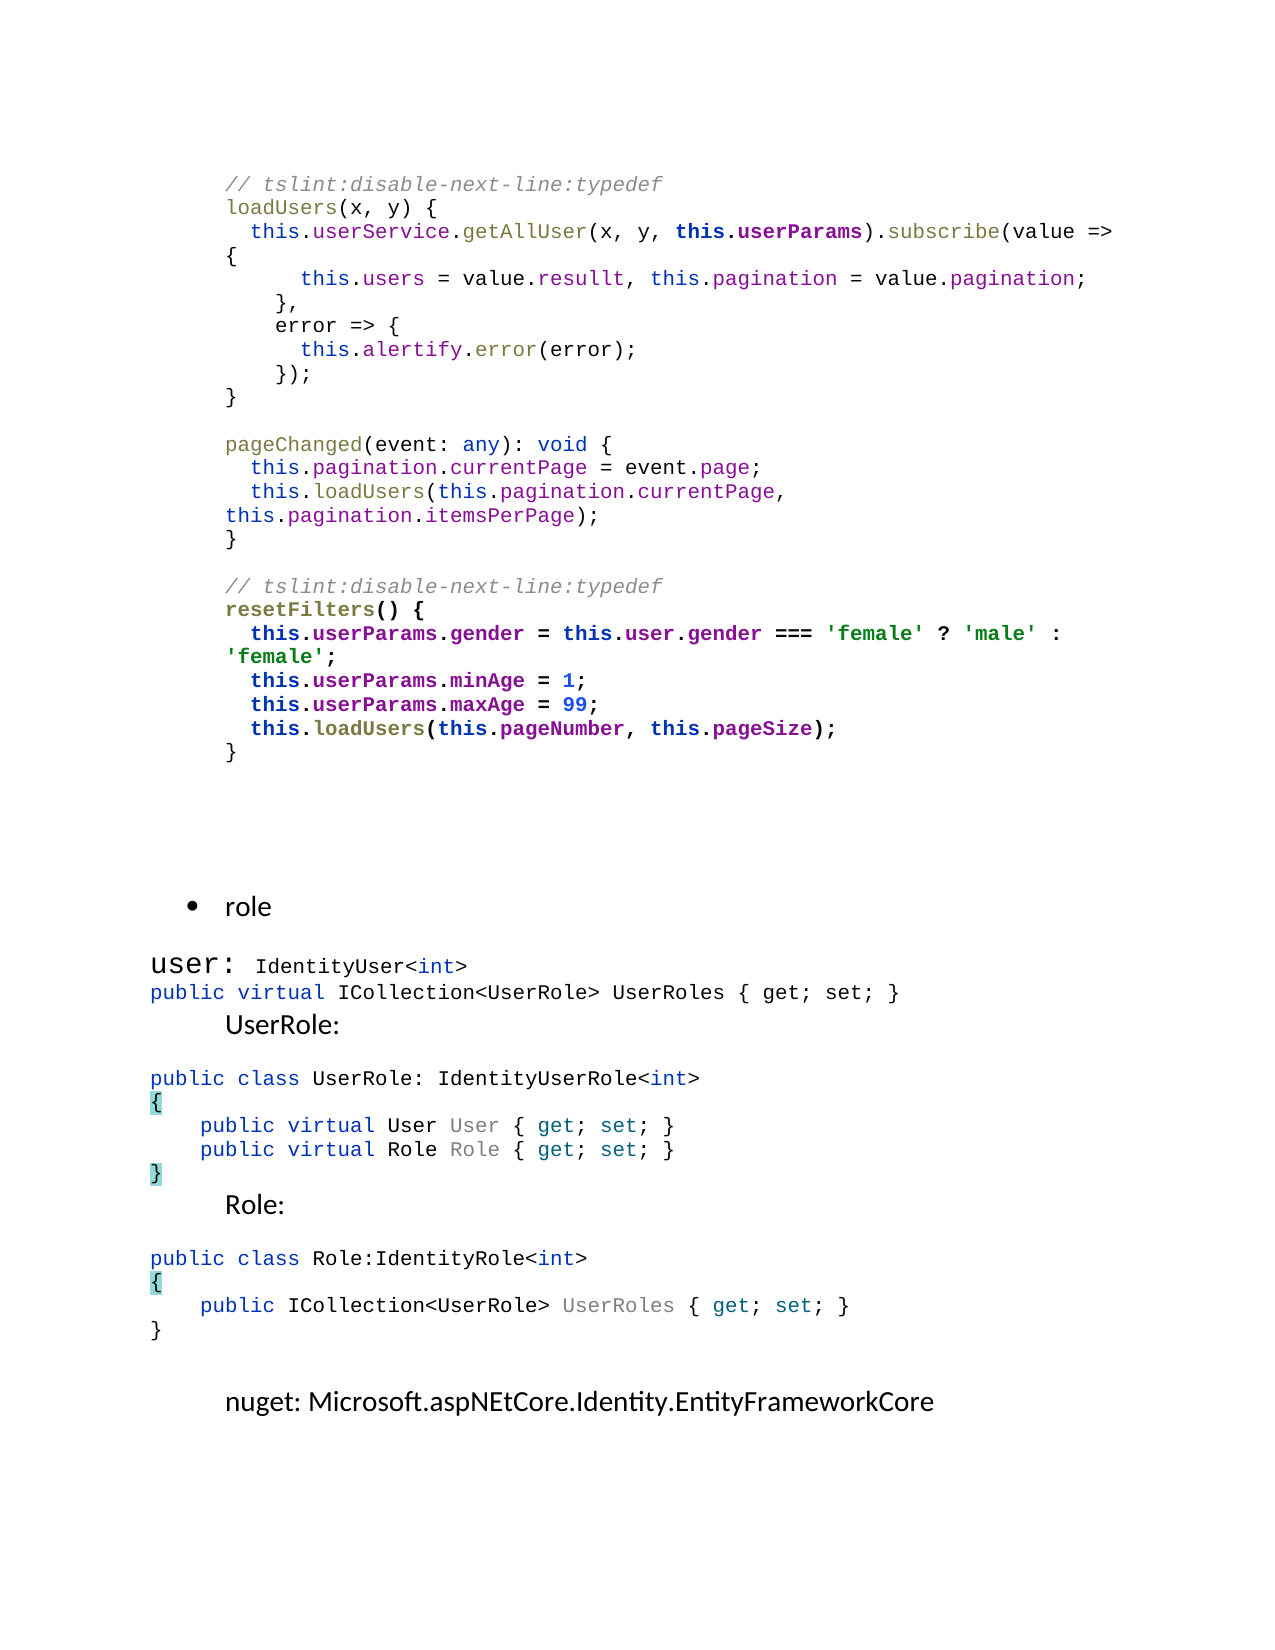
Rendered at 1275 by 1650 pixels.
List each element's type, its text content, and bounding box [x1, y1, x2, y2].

list Role: [225, 1186, 1125, 1222]
list nuget: Microsoft.aspNEtCore.Identity.EntityFrameworkCore [225, 1383, 1125, 1419]
text public class Role:IdentityRole<int> { public ICollection<UserRole> UserRoles { get; set; } } [150, 1248, 1125, 1342]
text public virtual ICollection<UserRole> UserRoles { get; set; } [150, 982, 1125, 1006]
list role [187, 888, 1125, 923]
text user: IdentityUser<int> [150, 949, 1125, 982]
text { public virtual User User { get; set; } public virtual Role Role { get; set; } } [150, 1091, 1125, 1186]
list UserRole: [225, 1006, 1125, 1042]
text public class UserRole: IdentityUserRole<int> [150, 1068, 1125, 1091]
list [187, 150, 1125, 765]
